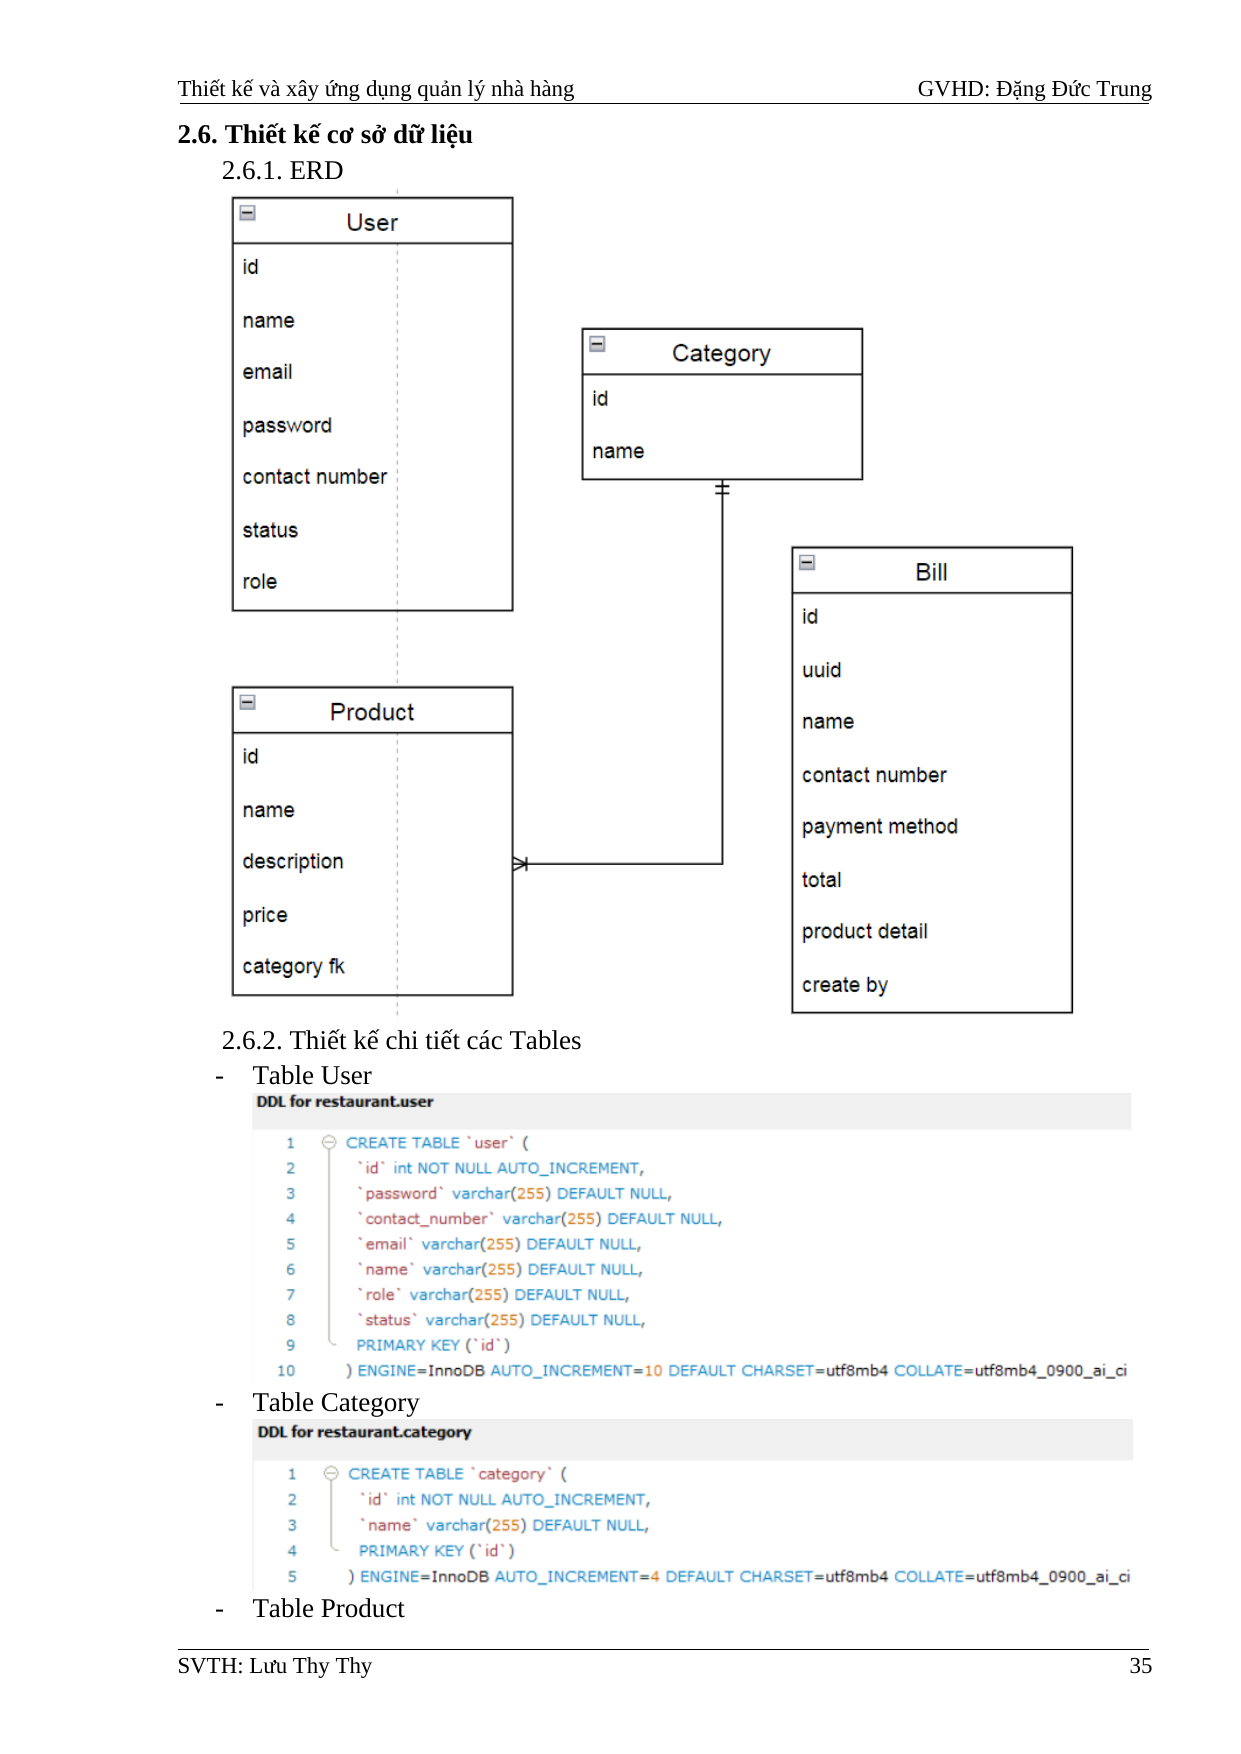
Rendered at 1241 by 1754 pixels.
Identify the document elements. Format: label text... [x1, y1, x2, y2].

picture [252, 1093, 1132, 1384]
subtitle 2.6.2. Thiết kế chi tiết các Tables [222, 1024, 1152, 1055]
list Table User [215, 1059, 1152, 1091]
list Table Category [215, 1386, 1152, 1417]
list Table Product [215, 1592, 1152, 1623]
subtitle 2.6.1. ERD [222, 154, 1152, 185]
picture [221, 189, 1079, 1020]
subtitle 2.6. Thiết kế cơ sở dữ liệu [177, 118, 1152, 149]
picture [252, 1419, 1134, 1591]
